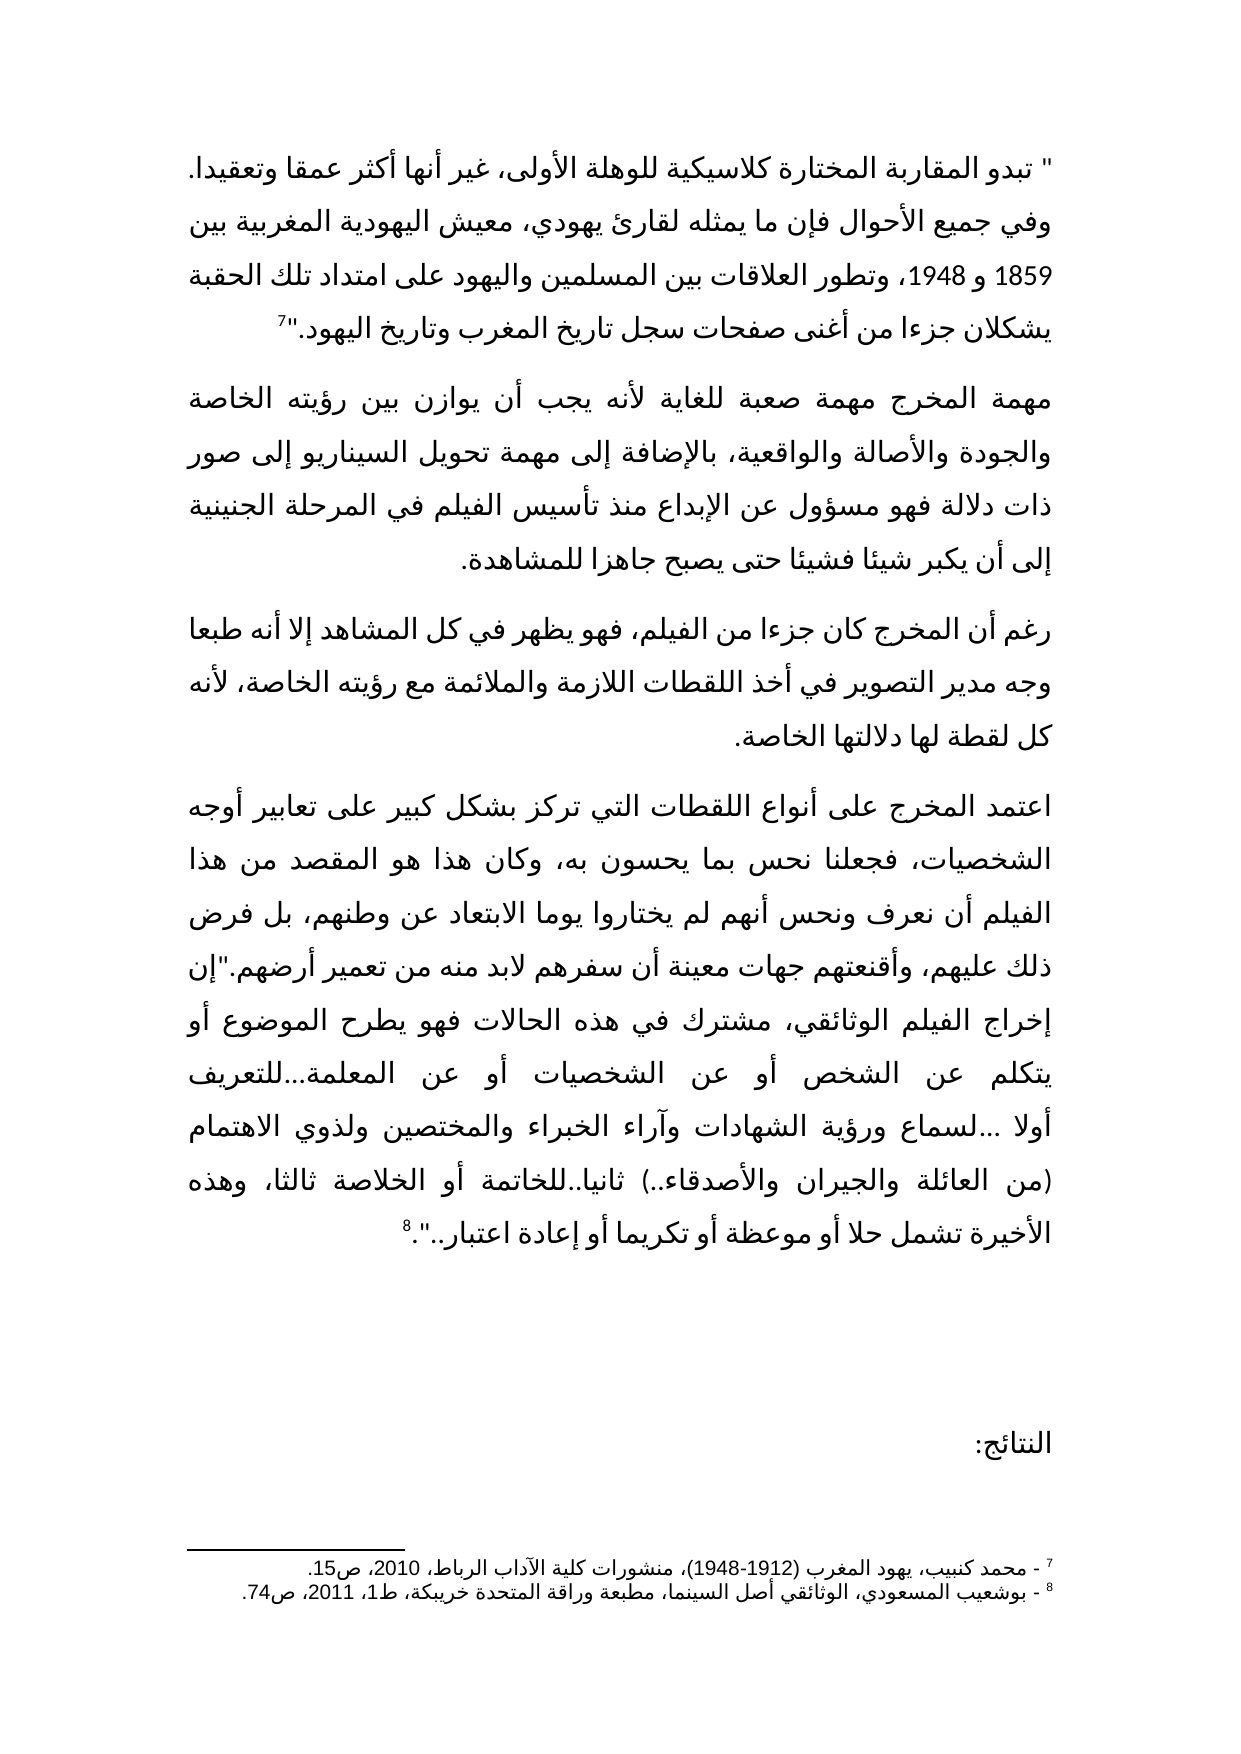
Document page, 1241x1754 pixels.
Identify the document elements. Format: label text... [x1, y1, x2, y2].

text رغم أن المخرج كان جزءا من الفيلم، فهو يظهر في كل المشاهد إلا أنه طبعا وجه مدير التصوير في أخذ اللقطات اللازمة والملائمة مع رؤيته الخاصة، لأنه كل لقطة لها دلالتها الخاصة. [187, 611, 1053, 753]
text اعتمد المخرج على أنواع اللقطات التي تركز بشكل كبير على تعابير أوجه الشخصيات، فجعلنا نحس بما يحسون به، وكان هذا هو المقصد من هذا الفيلم أن نعرف ونحس أنهم لم يختاروا يوما الابتعاد عن وطنهم، بل فرض ذلك عليهم، وأقنعتهم جهات معينة أن سفرهم لابد منه من تعمير أرضهم."إن إخراج الفيلم الوثائقي، مشترك في هذه الحالات فهو يطرح الموضوع أو يتكلم عن الشخص أو عن الشخصيات أو عن المعلمة...للتعريف أولا ...لسماع ورؤية الشهادات وآراء الخبراء والمختصين ولذوي الاهتمام (من العائلة والجيران والأصدقاء..) ثانيا..للخاتمة أو الخلاصة ثالثا، وهذه الأخيرة تشمل حلا أو موعظة أو تكريما أو إعادة اعتبار..". [187, 788, 1053, 1251]
text النتائج: [187, 1426, 1053, 1461]
text مهمة المخرج مهمة صعبة للغاية لأنه يجب أن يوازن بين رؤيته الخاصة والجودة والأصالة والواقعية، بالإضافة إلى مهمة تحويل السيناريو إلى صور ذات دلالة فهو مسؤول عن الإبداع منذ تأسيس الفيلم في المرحلة الجنينية إلى أن يكبر شيئا فشيئا حتى يصبح جاهزا للمشاهدة. [187, 380, 1053, 576]
text " تبدو المقاربة المختارة كلاسيكية للوهلة الأولى، غير أنها أكثر عمقا وتعقيدا. وفي جميع الأحوال فإن ما يمثله لقارئ يهودي، معيش اليهودية المغربية بين 1859 و 1948، وتطور العلاقات بين المسلمين واليهود على امتداد تلك الحقبة يشكلان جزءا من أغنى صفحات سجل تاريخ المغرب وتاريخ اليهود." [187, 150, 1053, 346]
